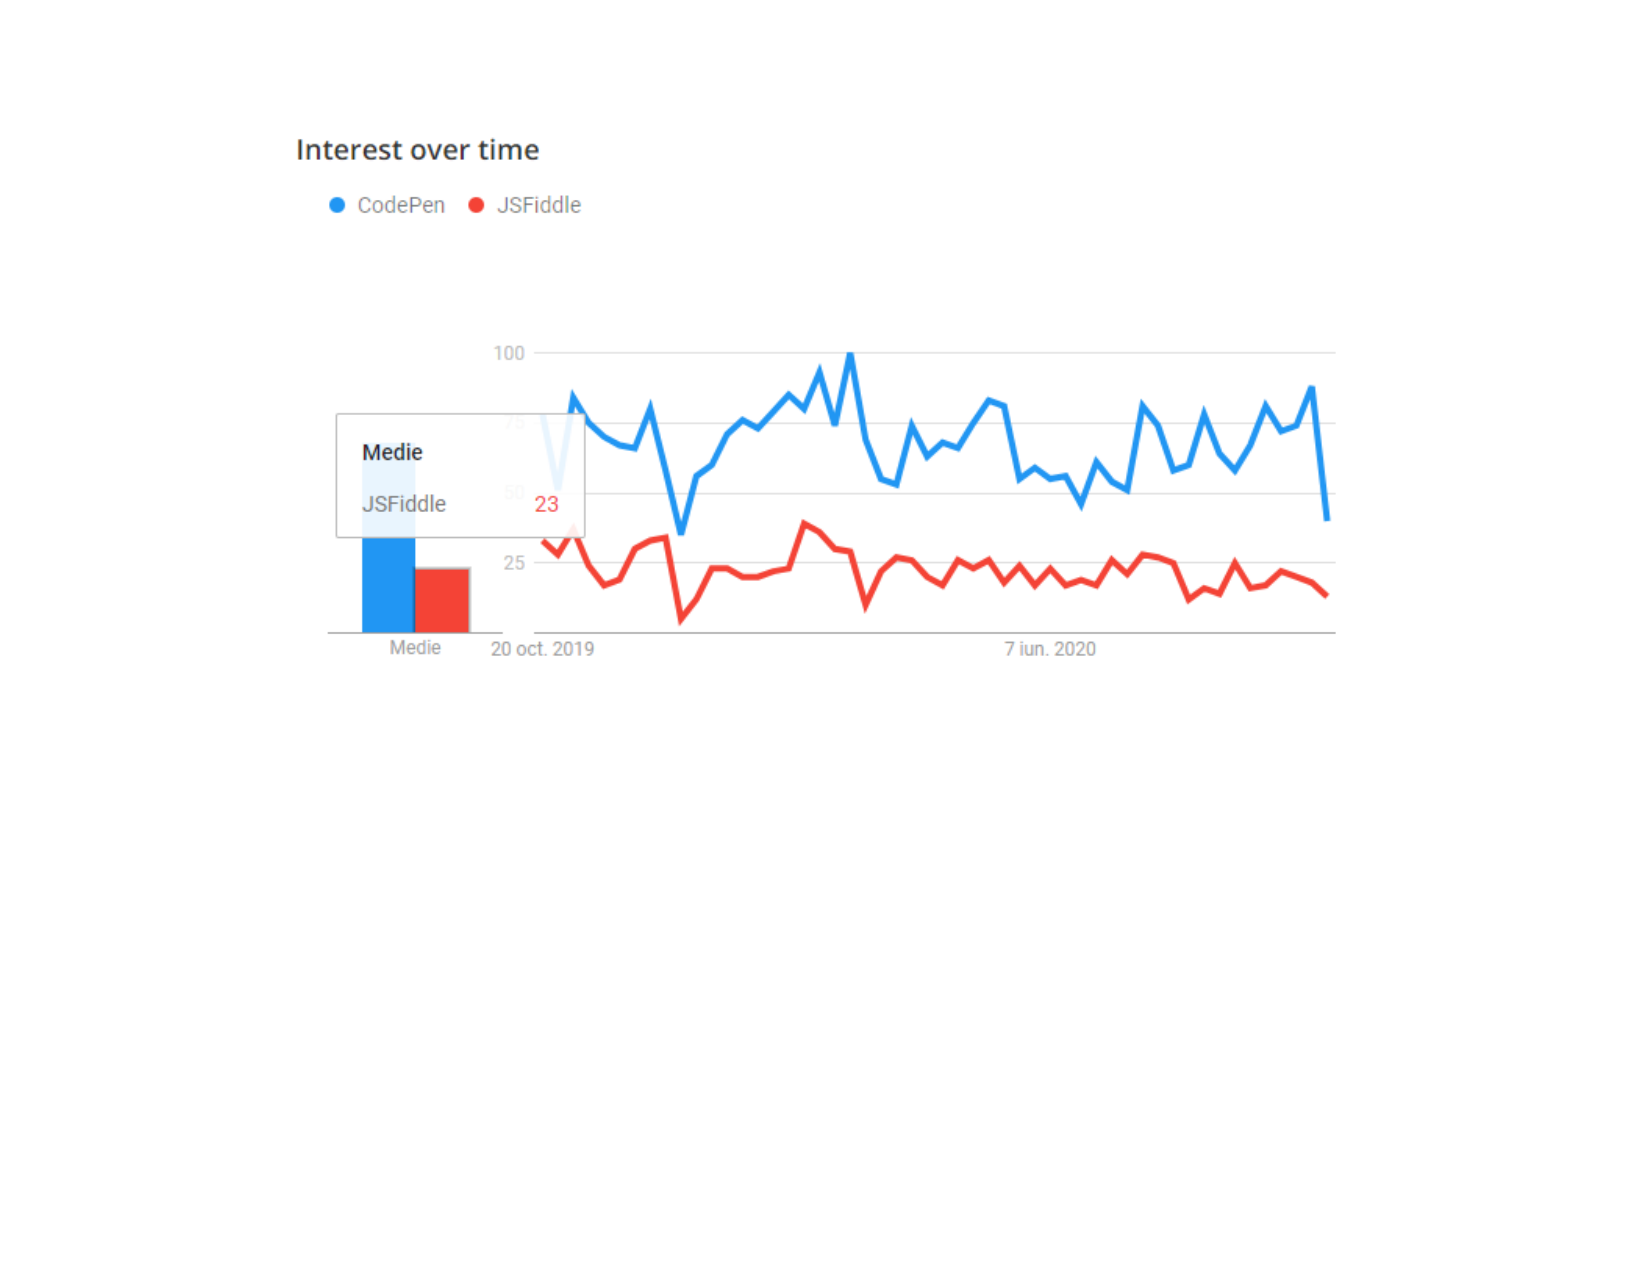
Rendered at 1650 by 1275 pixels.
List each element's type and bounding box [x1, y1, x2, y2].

picture [289, 127, 1361, 681]
